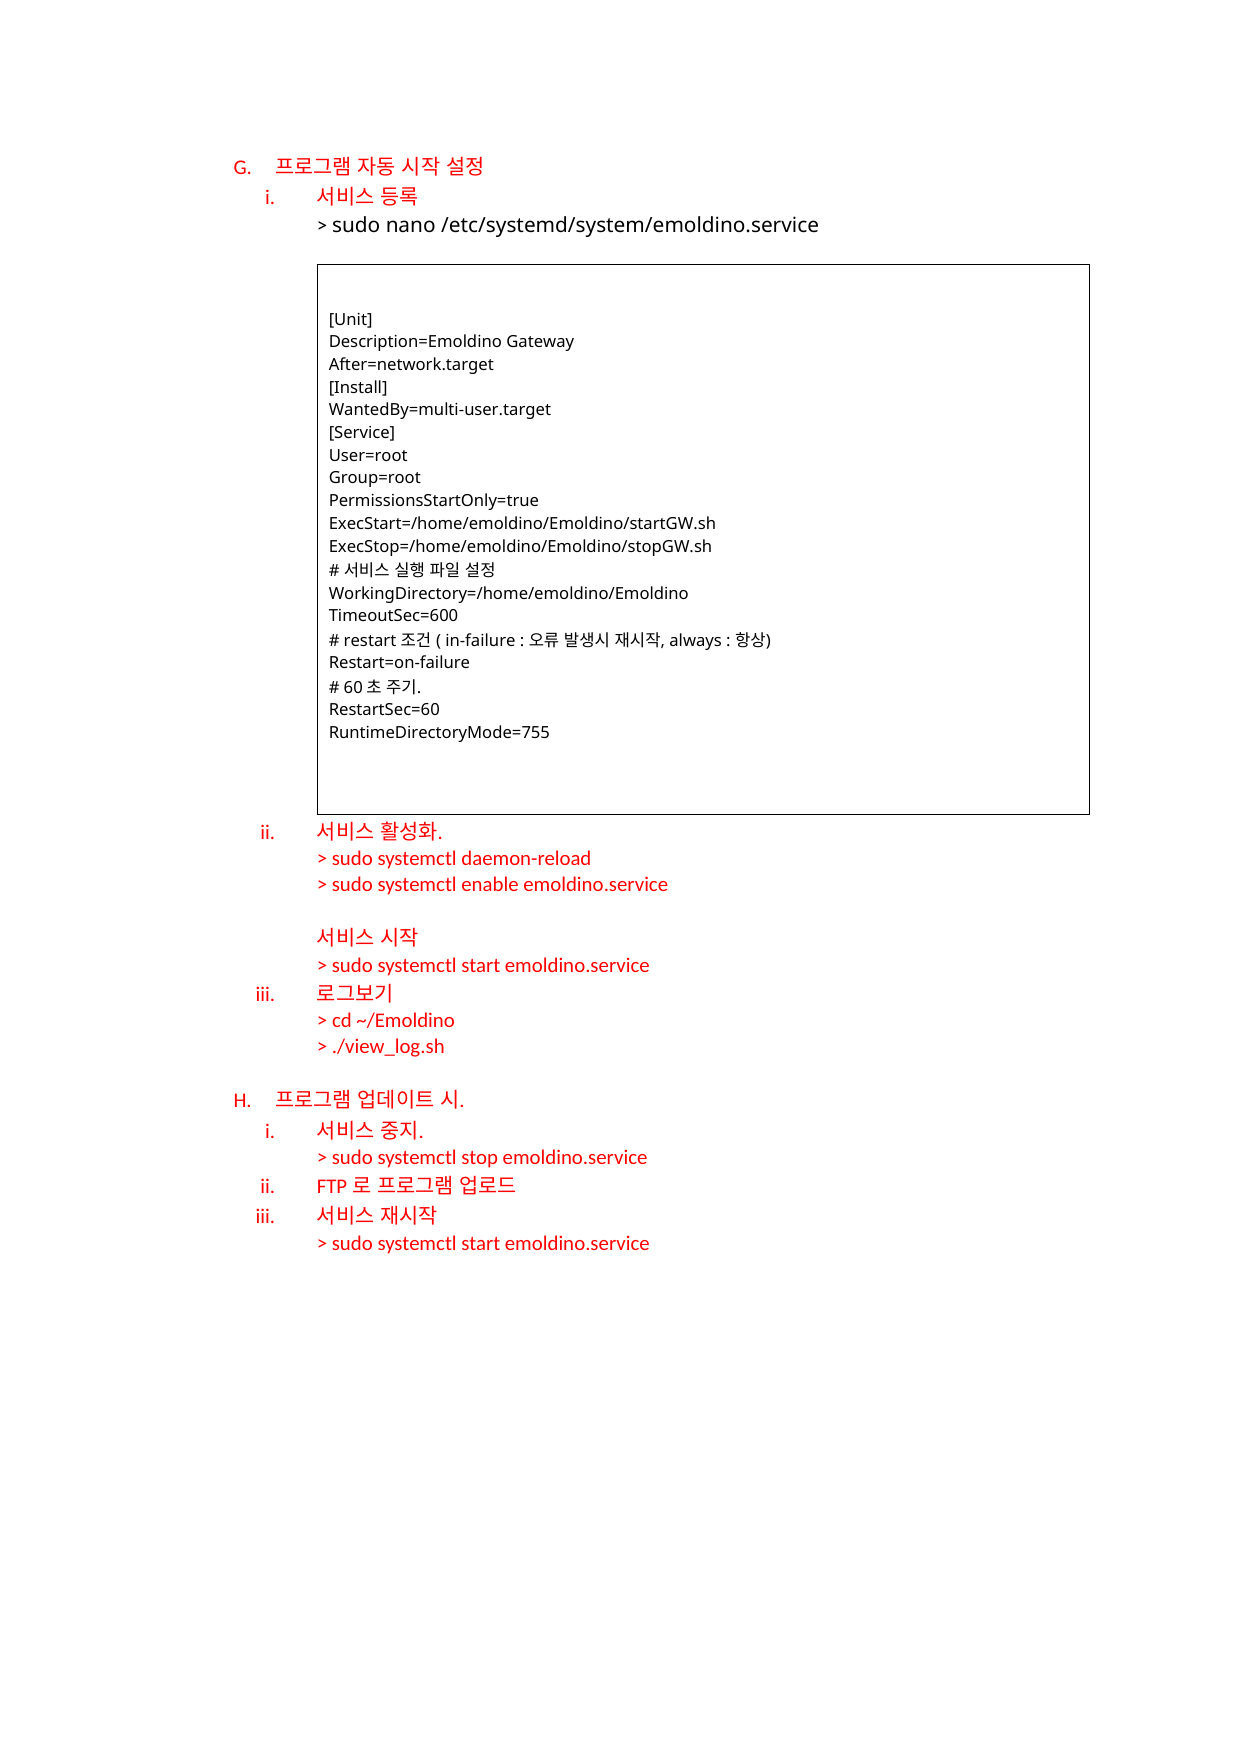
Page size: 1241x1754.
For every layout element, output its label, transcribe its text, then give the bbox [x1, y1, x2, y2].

list 서비스 재시작 > sudo systemctl start emoldino.service [275, 1200, 1090, 1255]
list 서비스 중지. > sudo systemctl stop emoldino.service [275, 1114, 1090, 1169]
list 서비스 시작 > sudo systemctl start emoldino.service [317, 922, 1090, 977]
list 서비스 등록 > sudo nano /etc/systemd/system/emoldino.service [275, 180, 1090, 264]
table_header [Unit] Description=Emoldino Gateway After=network.target [Install] WantedBy=multi-user.target [Service] User=root Group=root PermissionsStartOnly=true ExecStart=/home/emoldino/Emoldino/startGW.sh ExecStop=/home/emoldino/Emoldino/stopGW.sh # 서비스 실행 파일 설정 WorkingDirectory=/home/emoldino/Emoldino TimeoutSec=600 # restart 조건 ( in-failure : 오류 발생시 재시작, always : 항상) Restart=on-failure # 60초 주기. RestartSec=60 RuntimeDirectoryMode=755 [318, 265, 1089, 814]
list 로그보기 > cd ~/Emoldino > ./view_log.sh [275, 977, 1090, 1058]
list 프로그램 업데이트 시. [233, 1084, 1090, 1114]
list 프로그램 자동 시작 설정 [233, 150, 1090, 180]
list 서비스 활성화. > sudo systemctl daemon-reload > sudo systemctl enable emoldino.service [275, 815, 1090, 922]
list FTP 로 프로그램 업로드 [275, 1169, 1090, 1200]
